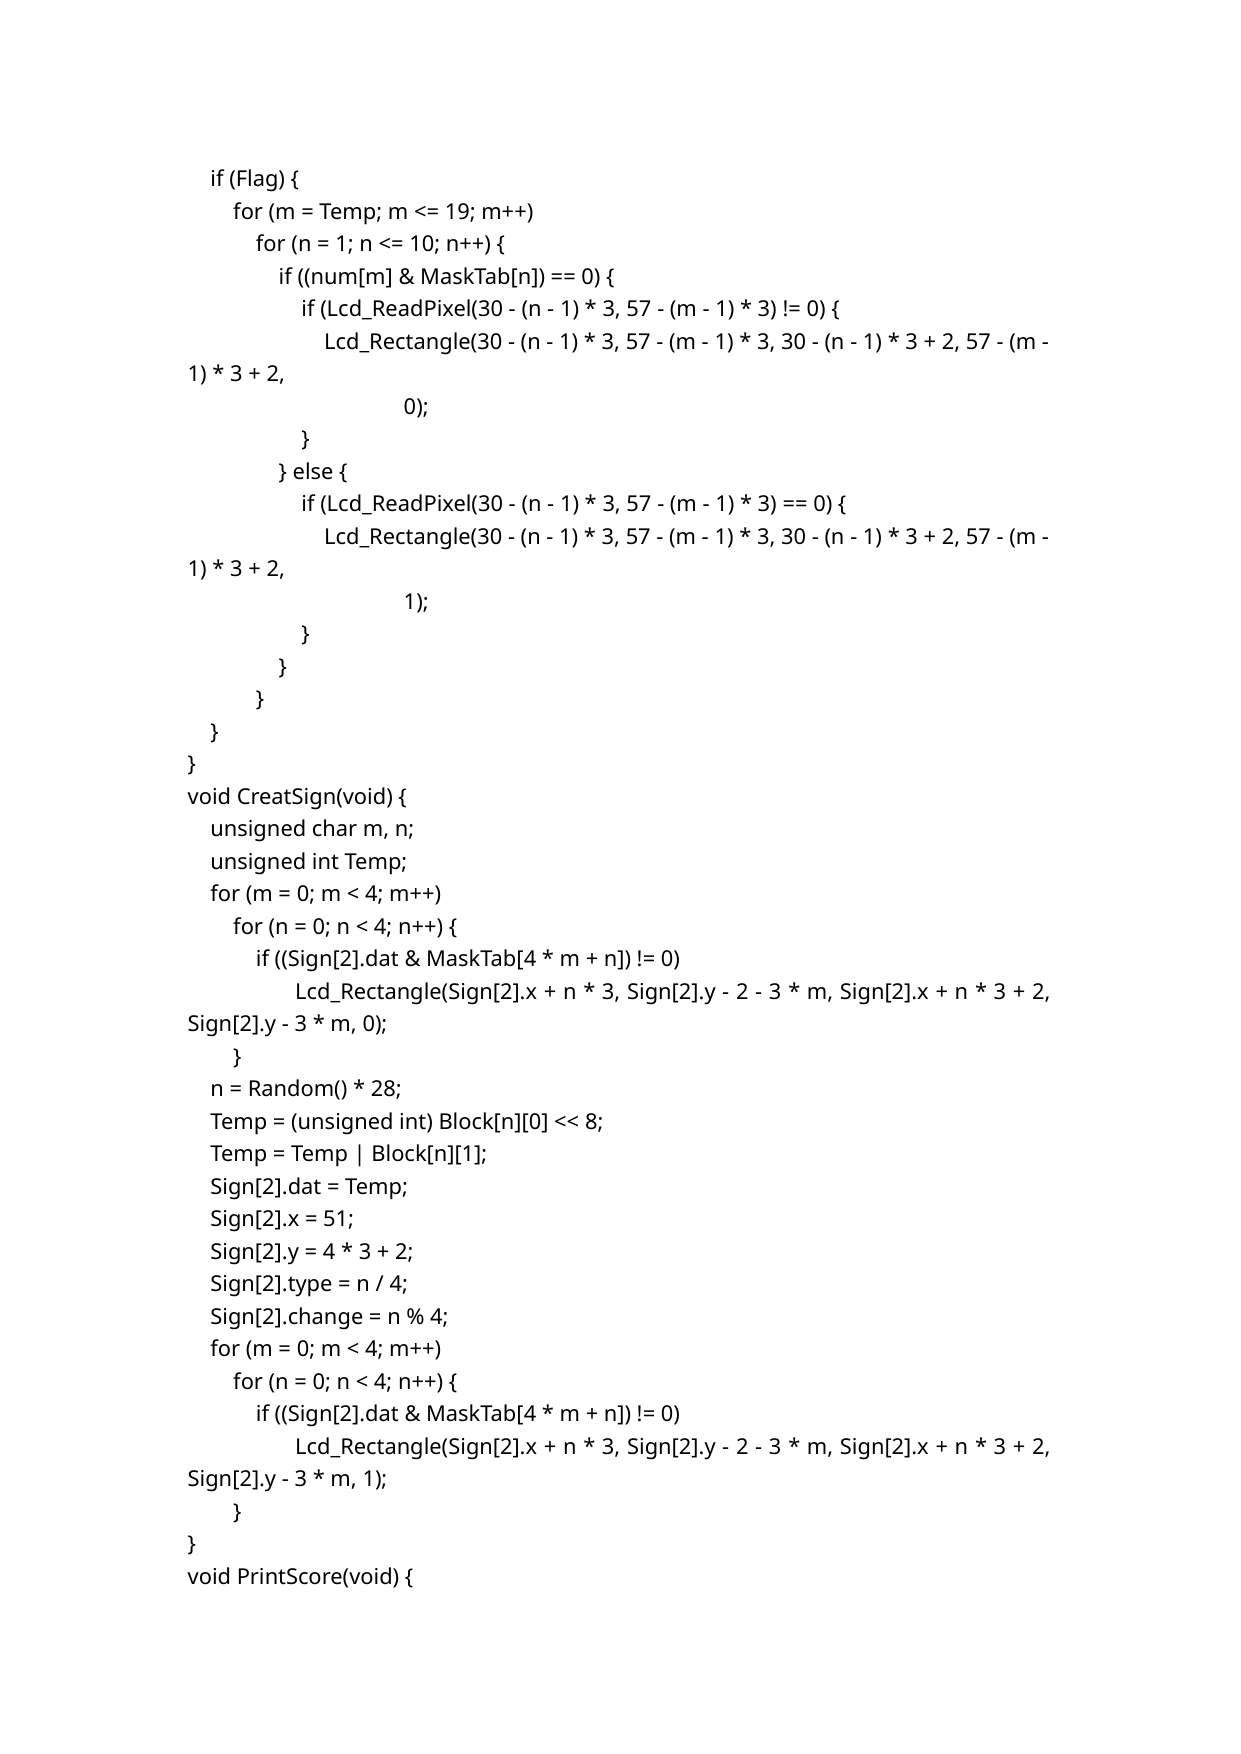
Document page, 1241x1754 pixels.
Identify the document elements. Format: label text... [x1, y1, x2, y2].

text Lcd_Rectangle(30 - (n - 1) * 3, 57 - (m - 1) * 3, 30 - (n - 1) * 3 + 2, 57 - (m - 1) * 3 + 2, [187, 324, 1053, 389]
text } [187, 747, 1053, 779]
text } [187, 649, 1053, 682]
text Lcd_Rectangle(Sign[2].x + n * 3, Sign[2].y - 2 - 3 * m, Sign[2].x + n * 3 + 2, Sign[2].y - 3 * m, 1); [187, 1429, 1053, 1494]
text } [187, 1494, 1053, 1527]
text unsigned char m, n; [187, 812, 1053, 844]
text for (n = 0; n < 4; n++) { [187, 1364, 1053, 1397]
text } else { [187, 454, 1053, 487]
text } [187, 714, 1053, 747]
text Temp = (unsigned int) Block[n][0] << 8; [187, 1104, 1053, 1137]
text for (n = 1; n <= 10; n++) { [187, 227, 1053, 259]
text Lcd_Rectangle(30 - (n - 1) * 3, 57 - (m - 1) * 3, 30 - (n - 1) * 3 + 2, 57 - (m - 1) * 3 + 2, [187, 519, 1053, 584]
text if ((Sign[2].dat & MaskTab[4 * m + n]) != 0) [187, 1397, 1053, 1429]
text } [187, 1527, 1053, 1559]
text unsigned int Temp; [187, 844, 1053, 877]
text Sign[2].type = n / 4; [187, 1267, 1053, 1299]
text for (m = Temp; m <= 19; m++) [187, 194, 1053, 227]
text if (Lcd_ReadPixel(30 - (n - 1) * 3, 57 - (m - 1) * 3) != 0) { [187, 292, 1053, 324]
text if (Flag) { [187, 162, 1053, 194]
text 0); [187, 389, 1053, 422]
text 1); [187, 584, 1053, 617]
text if (Lcd_ReadPixel(30 - (n - 1) * 3, 57 - (m - 1) * 3) == 0) { [187, 487, 1053, 519]
text void PrintScore(void) { [187, 1559, 1053, 1592]
text if ((num[m] & MaskTab[n]) == 0) { [187, 259, 1053, 292]
text for (m = 0; m < 4; m++) [187, 877, 1053, 909]
text Sign[2].change = n % 4; [187, 1299, 1053, 1332]
text } [187, 682, 1053, 714]
text for (m = 0; m < 4; m++) [187, 1332, 1053, 1364]
text Sign[2].x = 51; [187, 1202, 1053, 1234]
text n = Random() * 28; [187, 1072, 1053, 1104]
text for (n = 0; n < 4; n++) { [187, 909, 1053, 942]
text } [187, 422, 1053, 454]
text } [187, 617, 1053, 649]
text Sign[2].dat = Temp; [187, 1169, 1053, 1202]
text if ((Sign[2].dat & MaskTab[4 * m + n]) != 0) [187, 942, 1053, 974]
text } [187, 1039, 1053, 1072]
text Lcd_Rectangle(Sign[2].x + n * 3, Sign[2].y - 2 - 3 * m, Sign[2].x + n * 3 + 2, Sign[2].y - 3 * m, 0); [187, 974, 1053, 1039]
text Temp = Temp | Block[n][1]; [187, 1137, 1053, 1169]
text void CreatSign(void) { [187, 779, 1053, 812]
text Sign[2].y = 4 * 3 + 2; [187, 1234, 1053, 1267]
